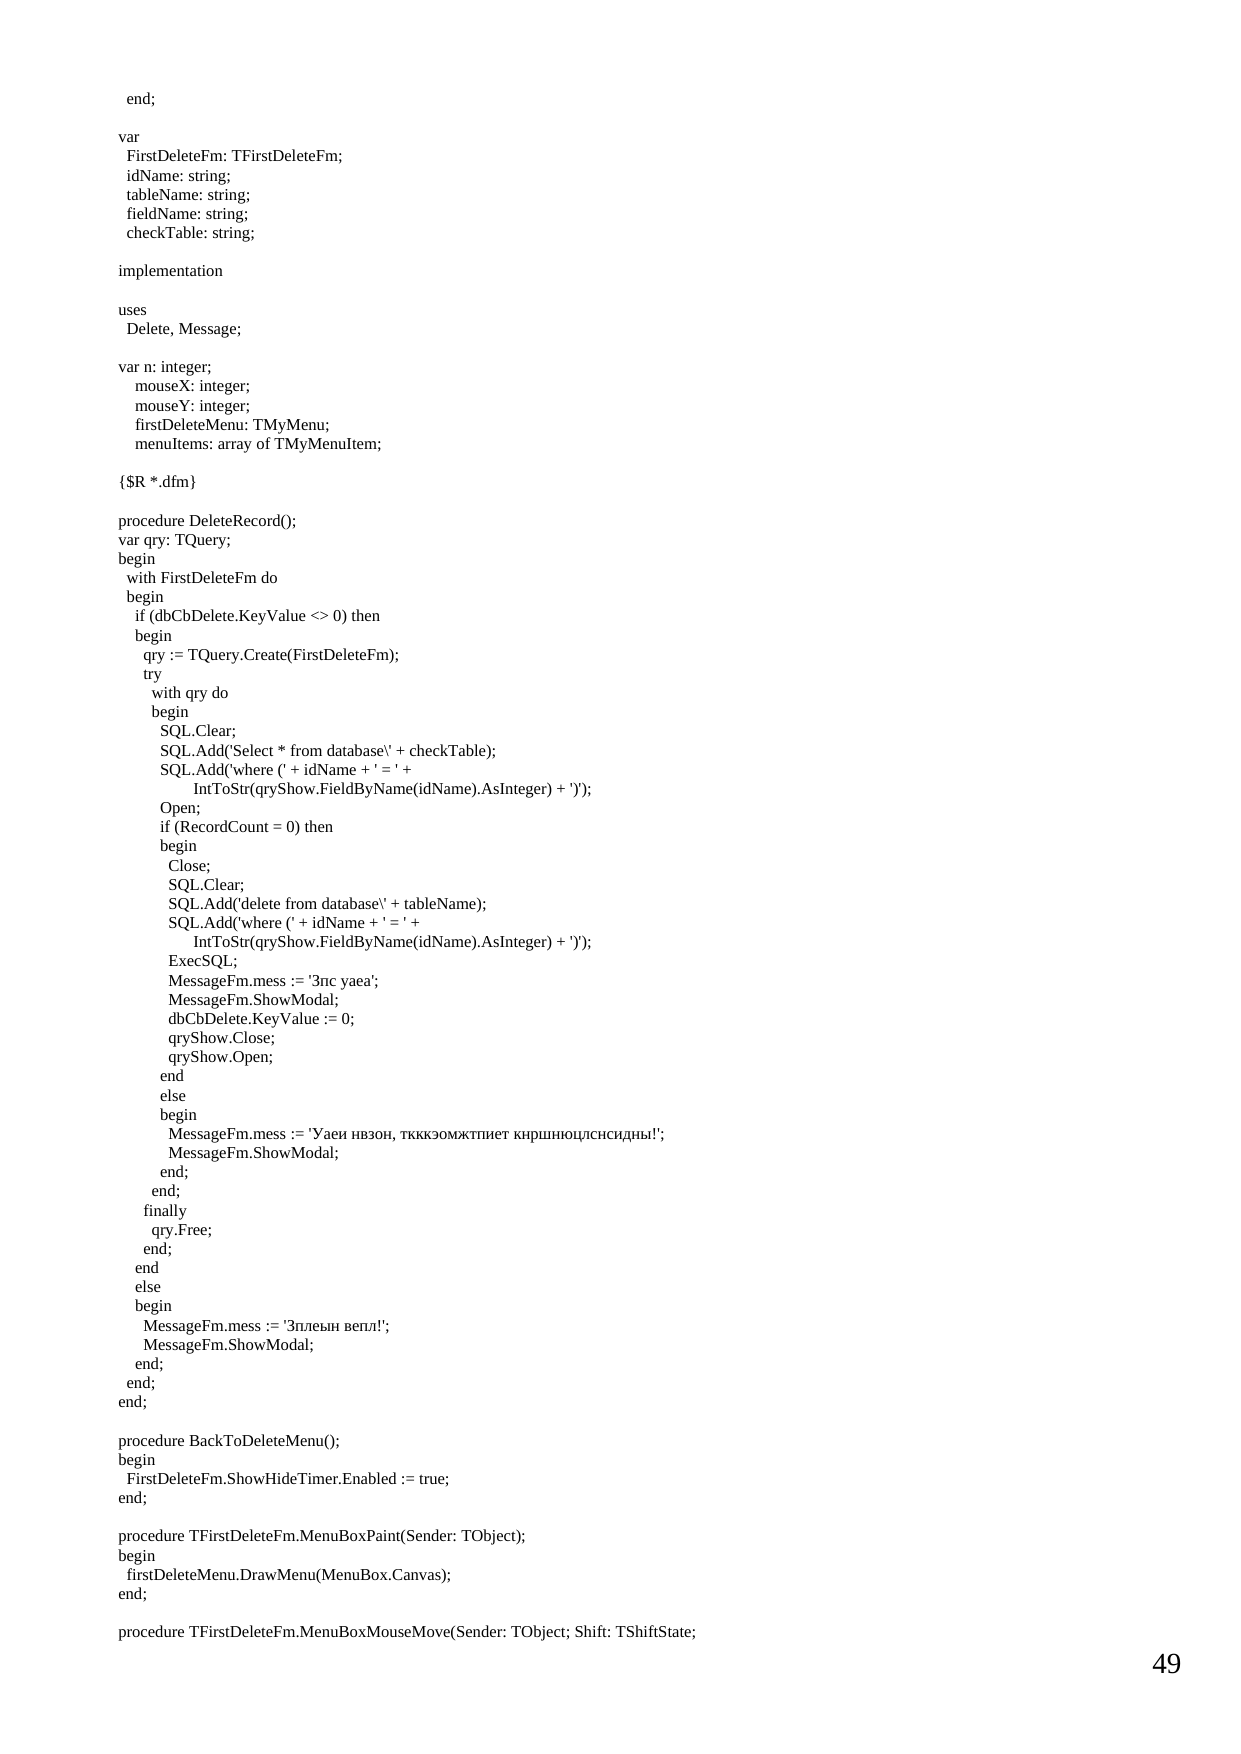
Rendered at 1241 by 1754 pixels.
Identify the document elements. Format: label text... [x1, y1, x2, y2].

text SQL.Add('delete from database\' + tableName); [118, 894, 1181, 913]
text begin [118, 1545, 1181, 1564]
text MessageFm.ShowModal; [118, 989, 1181, 1009]
text begin [118, 587, 1181, 606]
text FirstDeleteFm: TFirstDeleteFm; [118, 146, 1181, 165]
text IntToStr(qryShow.FieldByName(idName).AsInteger) + ')'); [118, 932, 1181, 951]
text uses [118, 299, 1181, 319]
text procedure DeleteRecord(); [118, 510, 1181, 529]
text begin [118, 625, 1181, 644]
text qry := TQuery.Create(FirstDeleteFm); [118, 644, 1181, 664]
text procedure BackToDeleteMenu(); [118, 1430, 1181, 1449]
text else [118, 1277, 1181, 1296]
text MessageFm.mess := 'Уаеи нвзон, ткккэомжтпиет кнршнюцлснсидны!'; [118, 1124, 1181, 1143]
text qryShow.Close; [118, 1028, 1181, 1047]
text begin [118, 1104, 1181, 1124]
text if (dbCbDelete.KeyValue <> 0) then [118, 606, 1181, 625]
text mouseY: integer; [118, 395, 1181, 414]
text begin [118, 1296, 1181, 1315]
text MessageFm.ShowModal; [118, 1143, 1181, 1162]
text end; [118, 1488, 1181, 1507]
text Open; [118, 798, 1181, 817]
text MessageFm.mess := 'Зплеын вепл!'; [118, 1315, 1181, 1334]
text SQL.Clear; [118, 721, 1181, 740]
text Close; [118, 855, 1181, 874]
text end; [118, 1373, 1181, 1392]
text end; [118, 1162, 1181, 1181]
text with qry do [118, 683, 1181, 702]
text SQL.Add('Select * from database\' + checkTable); [118, 740, 1181, 759]
text SQL.Clear; [118, 874, 1181, 894]
text idName: string; [118, 165, 1181, 184]
text var n: integer; [118, 357, 1181, 376]
text else [118, 1085, 1181, 1104]
text MessageFm.ShowModal; [118, 1334, 1181, 1354]
text MessageFm.mess := 'Зпс уаеа'; [118, 970, 1181, 989]
text qry.Free; [118, 1219, 1181, 1239]
text var [118, 127, 1181, 146]
text begin [118, 836, 1181, 855]
text menuItems: array of TMyMenuItem; [118, 434, 1181, 453]
text end; [118, 1584, 1181, 1603]
text SQL.Add('where (' + idName + ' = ' + [118, 913, 1181, 932]
text end; [118, 89, 1181, 108]
text end; [118, 1181, 1181, 1200]
text SQL.Add('where (' + idName + ' = ' + [118, 759, 1181, 779]
text Delete, Message; [118, 319, 1181, 338]
text end [118, 1258, 1181, 1277]
text begin [118, 549, 1181, 568]
text procedure TFirstDeleteFm.MenuBoxPaint(Sender: TObject); [118, 1526, 1181, 1545]
text var qry: TQuery; [118, 529, 1181, 549]
text end [118, 1066, 1181, 1085]
text implementation [118, 261, 1181, 280]
text end; [118, 1392, 1181, 1411]
text tableName: string; [118, 184, 1181, 204]
text end; [118, 1354, 1181, 1373]
text if (RecordCount = 0) then [118, 817, 1181, 836]
text checkTable: string; [118, 223, 1181, 242]
text end; [118, 1239, 1181, 1258]
text FirstDeleteFm.ShowHideTimer.Enabled := true; [118, 1469, 1181, 1488]
text begin [118, 702, 1181, 721]
text fieldName: string; [118, 204, 1181, 223]
text firstDeleteMenu.DrawMenu(MenuBox.Canvas); [118, 1564, 1181, 1584]
text dbCbDelete.KeyValue := 0; [118, 1009, 1181, 1028]
text try [118, 664, 1181, 683]
text mouseX: integer; [118, 376, 1181, 395]
text IntToStr(qryShow.FieldByName(idName).AsInteger) + ')'); [118, 779, 1181, 798]
text finally [118, 1200, 1181, 1219]
text begin [118, 1449, 1181, 1469]
text ExecSQL; [118, 951, 1181, 970]
text qryShow.Open; [118, 1047, 1181, 1066]
text firstDeleteMenu: TMyMenu; [118, 414, 1181, 434]
text with FirstDeleteFm do [118, 568, 1181, 587]
text {$R *.dfm} [118, 472, 1181, 491]
text procedure TFirstDeleteFm.MenuBoxMouseMove(Sender: TObject; Shift: TShiftState; [118, 1622, 1181, 1641]
